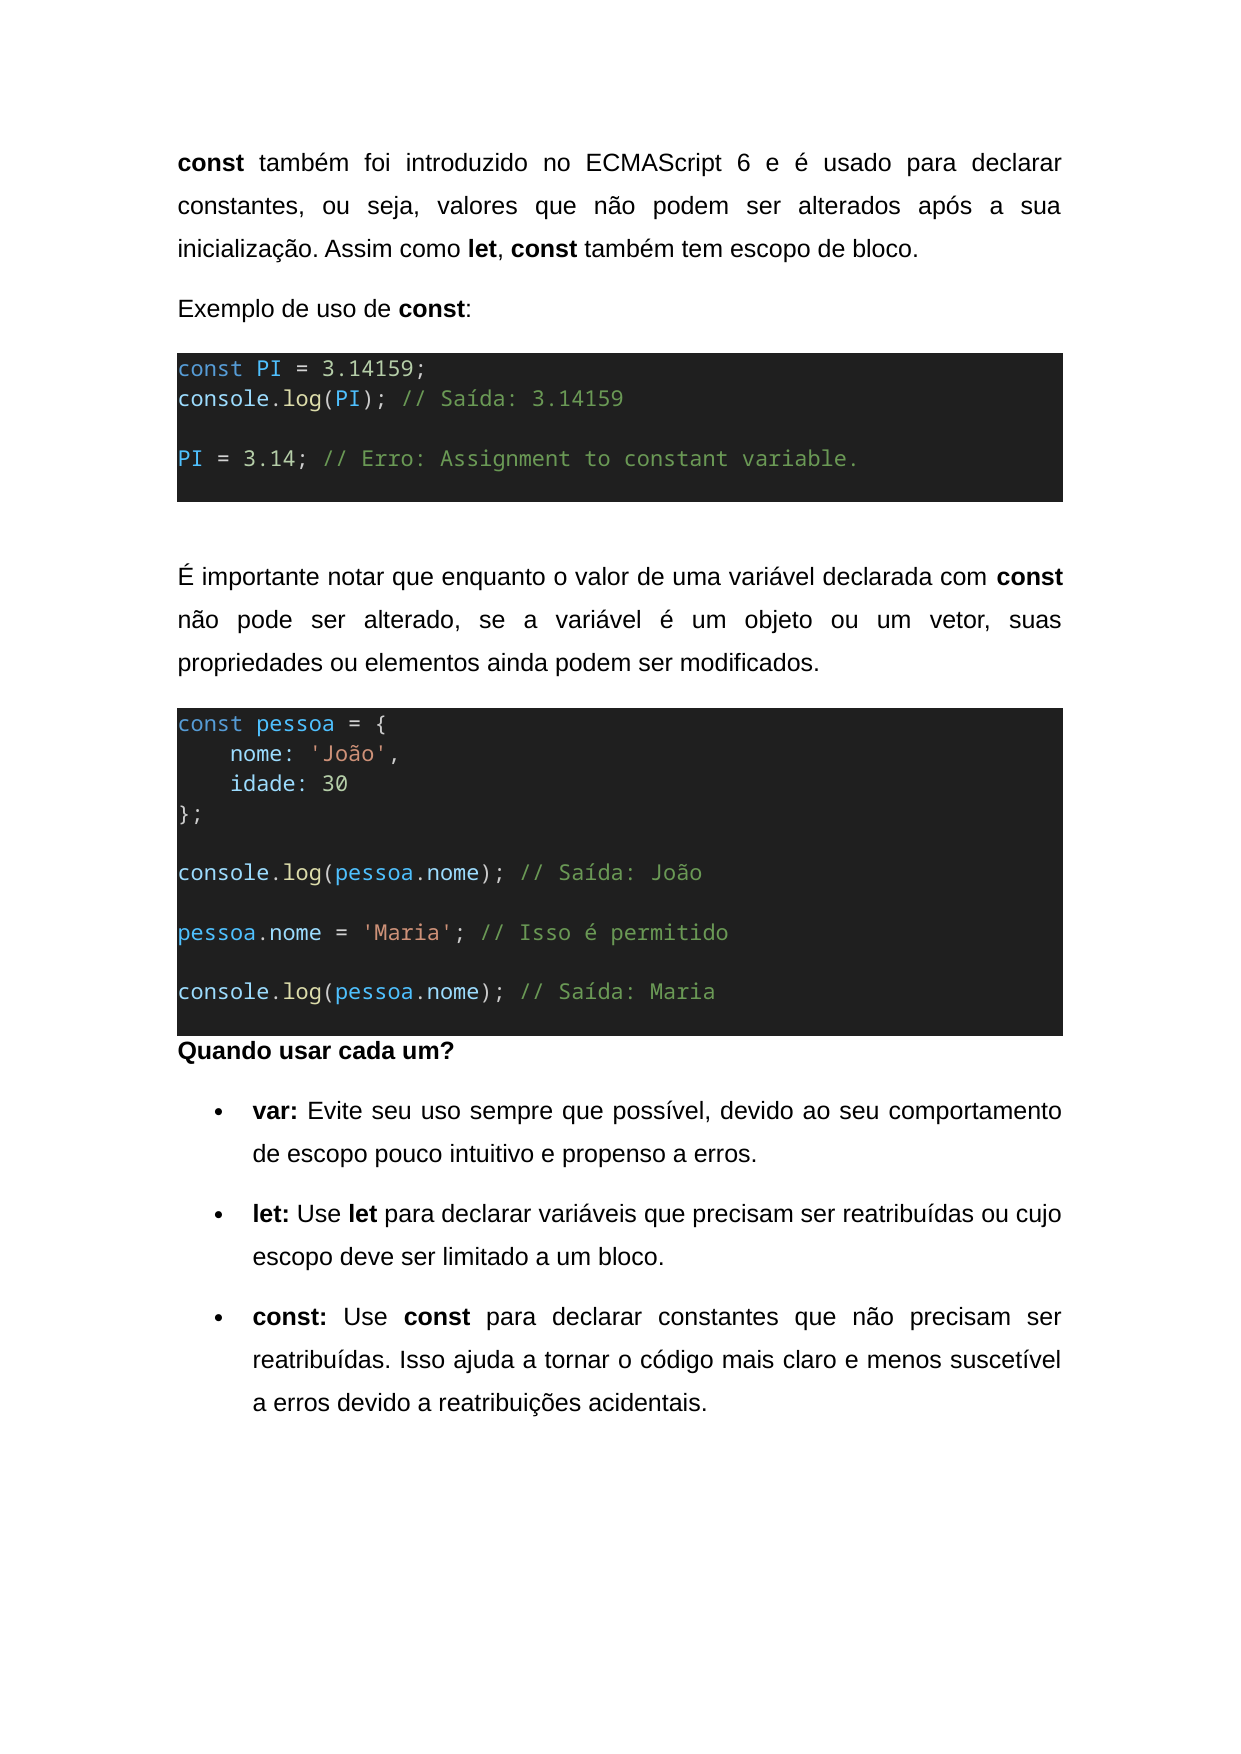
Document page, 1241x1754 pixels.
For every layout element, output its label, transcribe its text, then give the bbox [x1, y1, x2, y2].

text pessoa.nome = 'Maria'; // Isso é permitido [177, 917, 1063, 947]
text console.log(pessoa.nome); // Saída: Maria [177, 976, 1063, 1006]
text Quando usar cada um? [177, 1036, 1063, 1065]
list const: Use const para declarar constantes que não precisam ser reatribuídas. Isso ajuda a tornar o código mais claro e menos suscetível a erros devido a reatribuições acidentais. [215, 1302, 1063, 1417]
text PI = 3.14; // Erro: Assignment to constant variable. [177, 443, 1063, 473]
text console.log(pessoa.nome); // Saída: João [177, 857, 1063, 887]
text const PI = 3.14159; [177, 353, 1063, 383]
text const pessoa = { [177, 708, 1063, 738]
list let: Use let para declarar variáveis que precisam ser reatribuídas ou cujo escopo deve ser limitado a um bloco. [215, 1199, 1063, 1271]
text É importante notar que enquanto o valor de uma variável declarada com const não pode ser alterado, se a variável é um objeto ou um vetor, suas propriedades ou elementos ainda podem ser modificados. [177, 562, 1063, 677]
text const também foi introduzido no ECMAScript 6 e é usado para declarar constantes, ou seja, valores que não podem ser alterados após a sua inicialização. Assim como let, const também tem escopo de bloco. [177, 148, 1063, 263]
text }; [177, 798, 1063, 827]
text console.log(PI); // Saída: 3.14159 [177, 383, 1063, 413]
list var: Evite seu uso sempre que possível, devido ao seu comportamento de escopo pouco intuitivo e propenso a erros. [215, 1096, 1063, 1168]
text idade: 30 [177, 768, 1063, 798]
text Exemplo de uso de const: [177, 294, 1063, 322]
text nome: 'João', [177, 738, 1063, 768]
